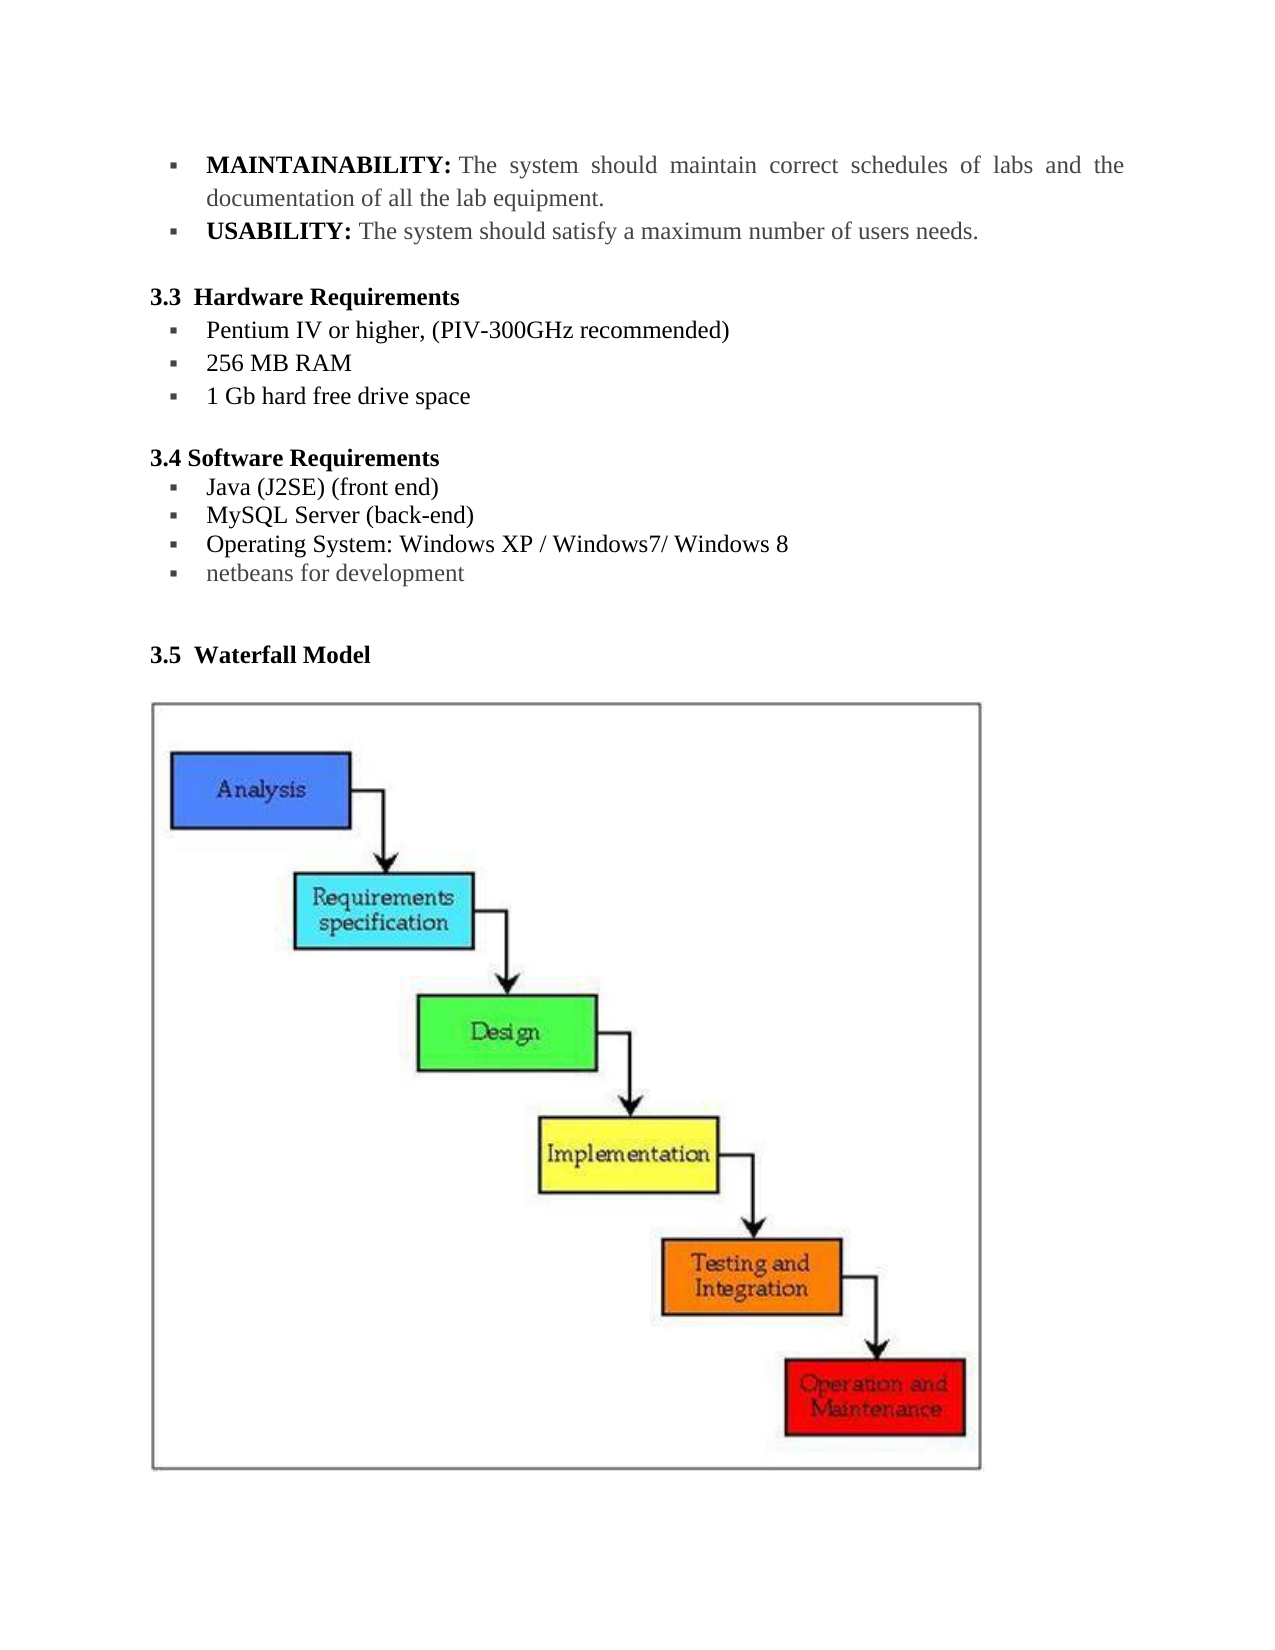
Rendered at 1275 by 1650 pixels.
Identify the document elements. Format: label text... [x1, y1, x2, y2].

text 3.3 Hardware Requirements [150, 282, 1125, 311]
list Java (J2SE) (front end) [169, 472, 1125, 500]
list MySQL Server (back-end) [169, 500, 1125, 529]
list Operating System: Windows XP / Windows7/ Windows 8 [169, 529, 1125, 558]
list MAINTAINABILITY: The system should maintain correct schedules of labs and the documentation of all the lab equipment. [169, 150, 1125, 212]
text 3.4 Software Requirements [150, 443, 1125, 472]
picture [150, 701, 985, 1472]
list netbeans for development [169, 558, 1125, 587]
list 1 Gb hard free drive space [169, 381, 1125, 410]
list USABILITY: The system should satisfy a maximum number of users needs. [169, 216, 1125, 245]
list Pentium IV or higher, (PIV-300GHz recommended) [169, 315, 1125, 344]
text 3.5 Waterfall Model [150, 640, 1125, 668]
list 256 MB RAM [169, 348, 1125, 377]
